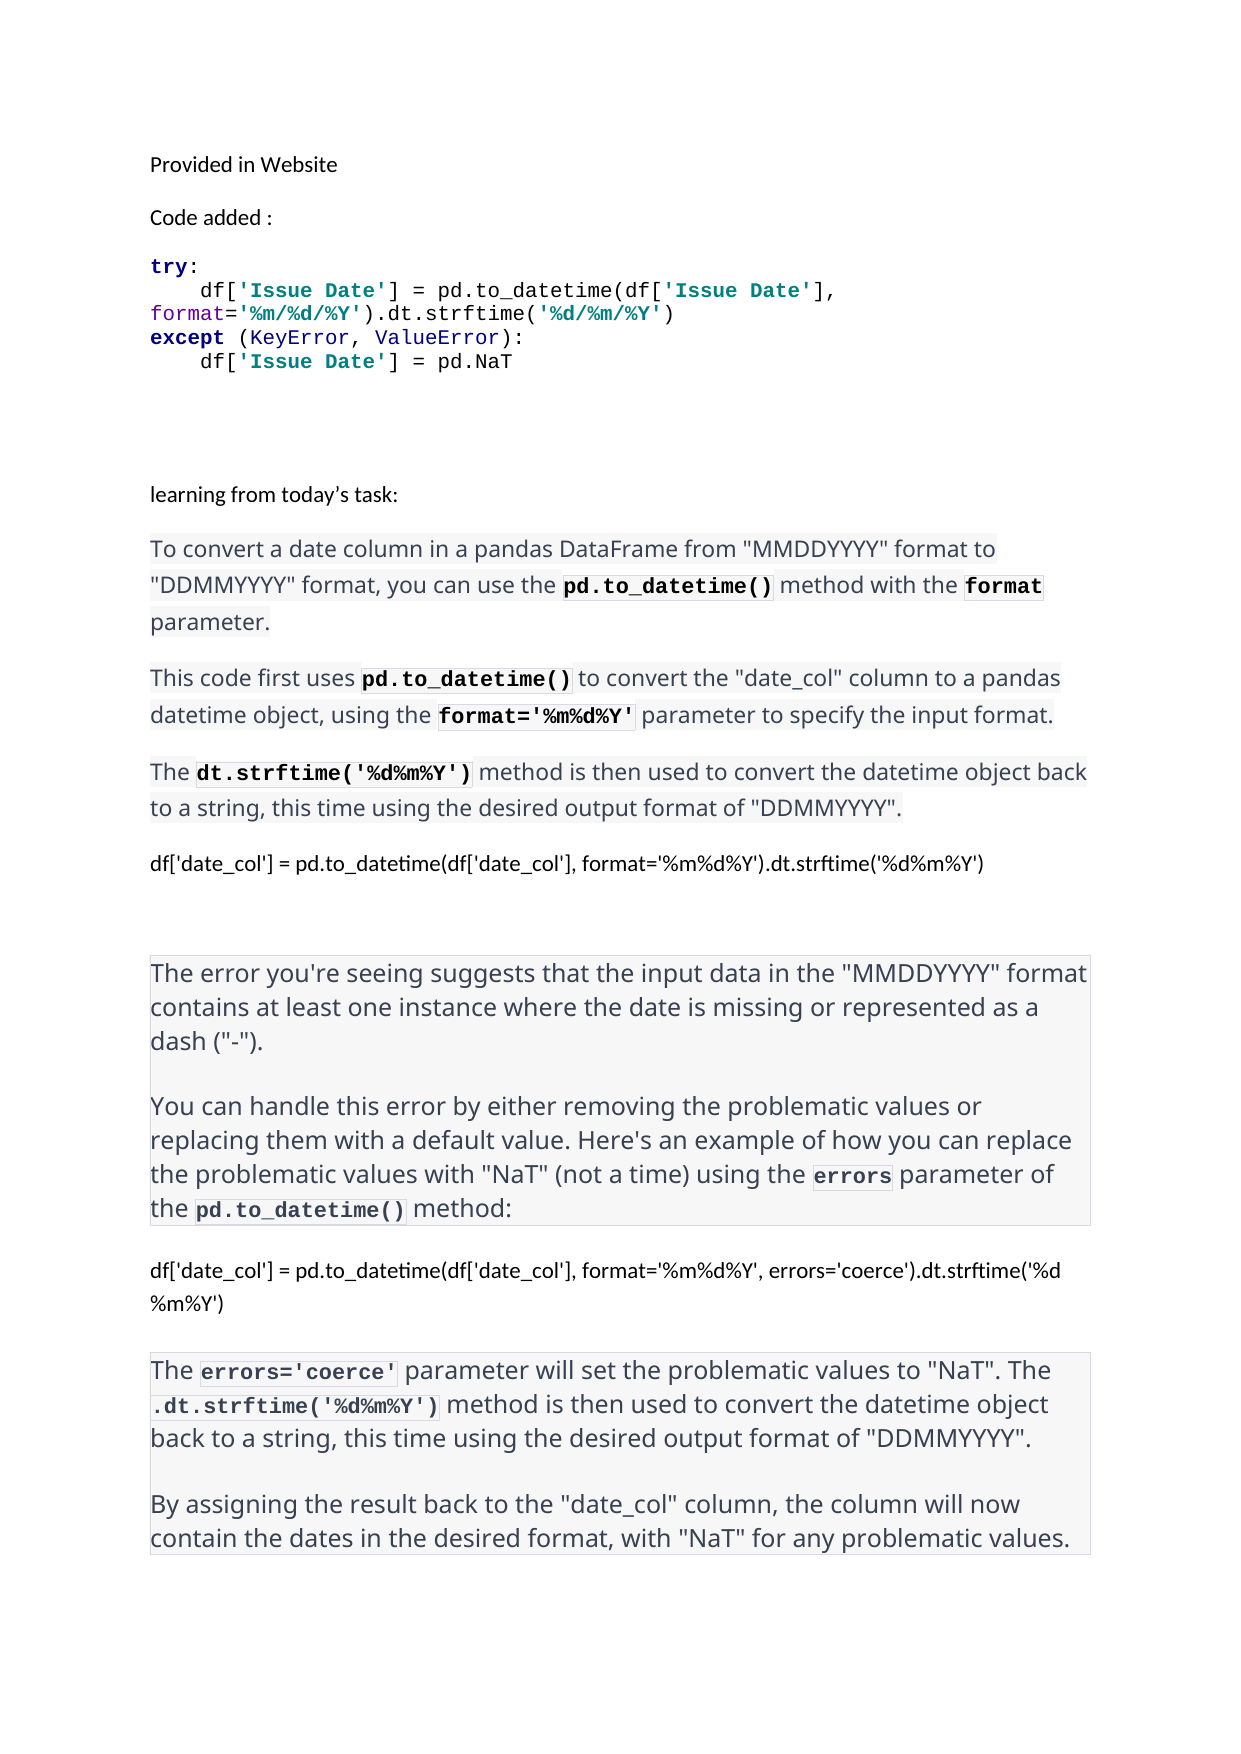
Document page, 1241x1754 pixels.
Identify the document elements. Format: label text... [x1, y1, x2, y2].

text The error you're seeing suggests that the input data in the "MMDDYYYY" format contains at least one instance where the date is missing or represented as a dash ("-"). [151, 956, 1090, 1057]
text learning from today’s task: [150, 480, 1090, 508]
text The dt.strftime('%d%m%Y') method is then used to convert the datetime object back to a string, this time using the desired output format of "DDMMYYYY". [150, 756, 1090, 823]
text df['date_col'] = pd.to_datetime(df['date_col'], format='%m%d%Y', errors='coerce').dt.strftime('%d%m%Y') [150, 1257, 1090, 1317]
text df['date_col'] = pd.to_datetime(df['date_col'], format='%m%d%Y').dt.strftime('%d%m%Y') [150, 849, 1090, 877]
text The errors='coerce' parameter will set the problematic values to "NaT". The .dt.strftime('%d%m%Y') method is then used to convert the datetime object back to a string, this time using the desired output format of "DDMMYYYY". [151, 1353, 1090, 1455]
text You can handle this error by either removing the problematic values or replacing them with a default value. Here's an example of how you can replace the problematic values with "NaT" (not a time) using the errors parameter of the pd.to_datetime() method: [151, 1088, 1090, 1225]
text Provided in Website [150, 150, 1090, 178]
text This code first uses pd.to_datetime() to convert the "date_col" column to a pandas datetime object, using the format='%m%d%Y' parameter to specify the input format. [150, 662, 1090, 730]
text To convert a date column in a pandas DataFrame from "MMDDYYYY" format to "DDMMYYYY" format, you can use the pd.to_datetime() method with the format parameter. [150, 533, 1090, 637]
text By assigning the result back to the "date_col" column, the column will now contain the dates in the desired format, with "NaT" for any problematic values. [151, 1486, 1090, 1554]
text try: df['Issue Date'] = pd.to_datetime(df['Issue Date'], format='%m/%d/%Y').dt.strftime('%d/%m/%Y') except (KeyError, ValueError): df['Issue Date'] = pd.NaT [150, 256, 1090, 374]
text Code added : [150, 203, 1090, 231]
